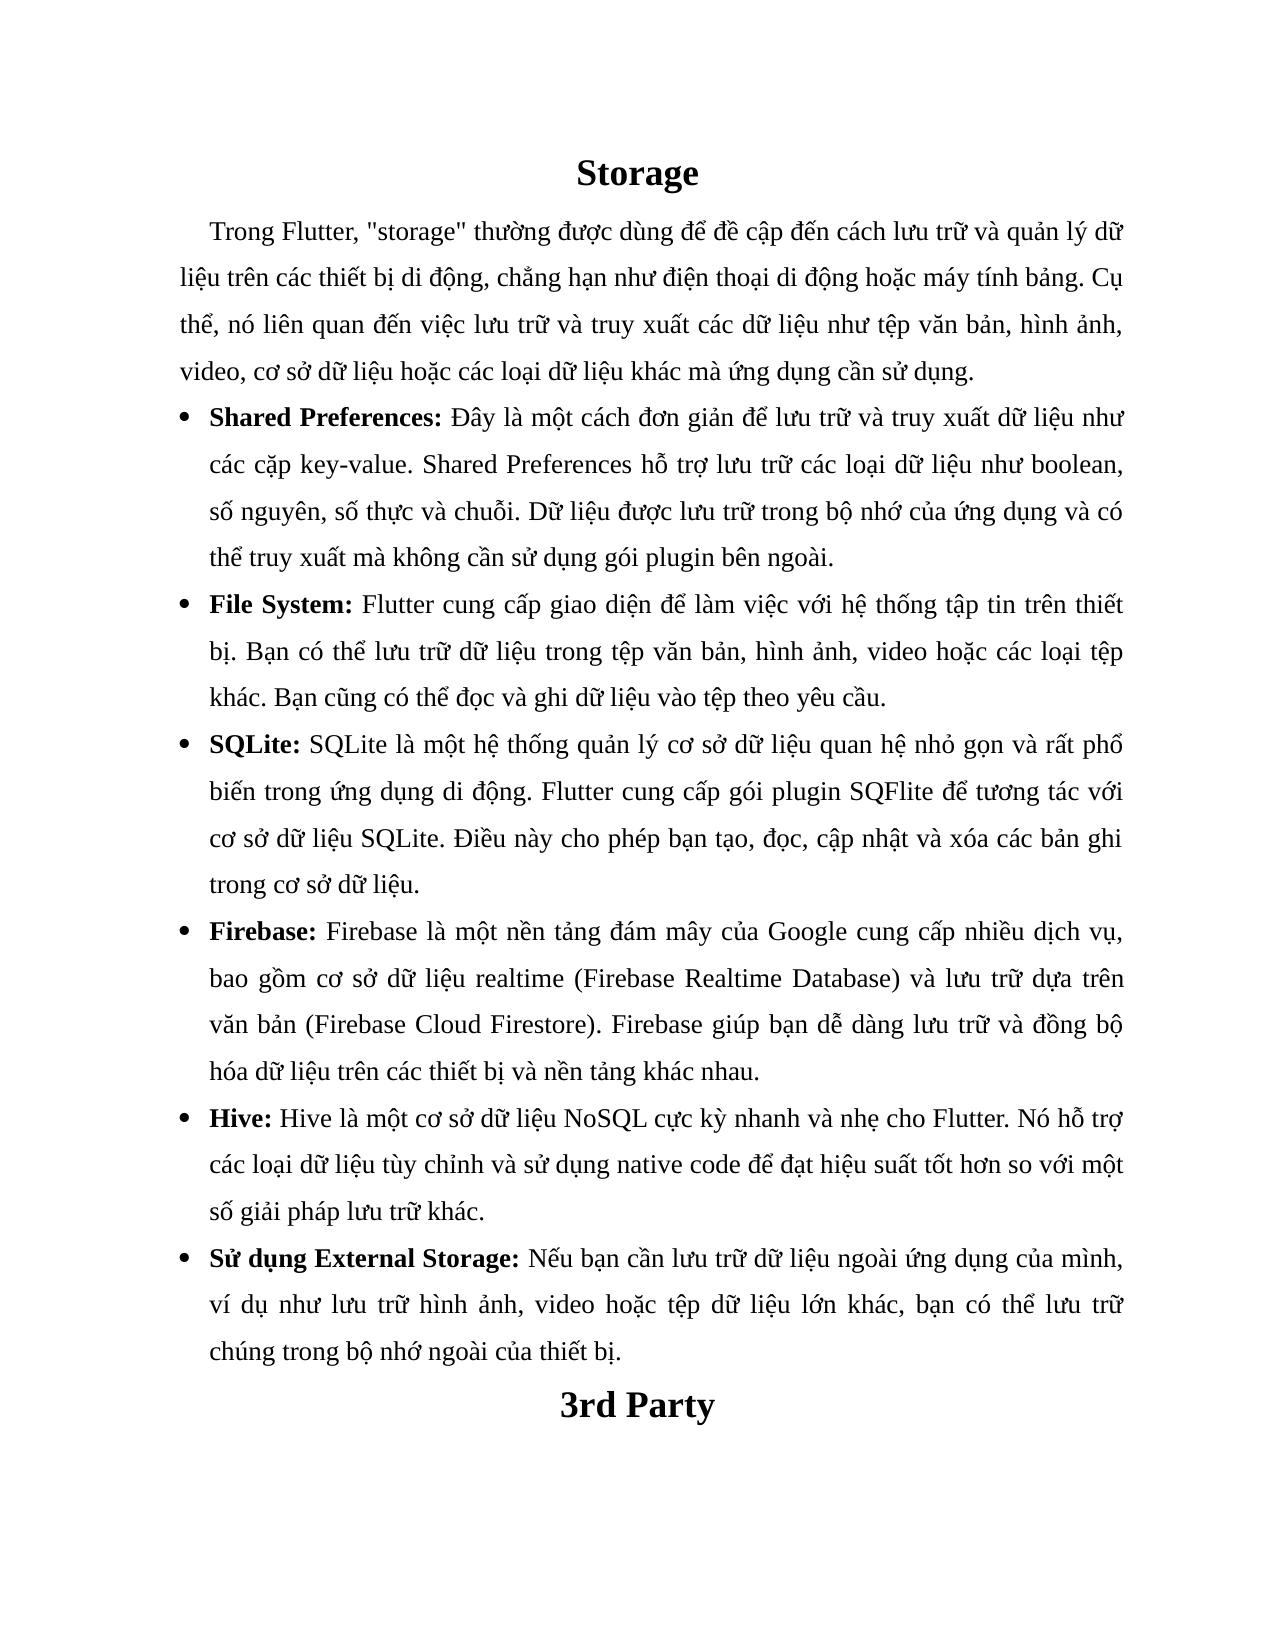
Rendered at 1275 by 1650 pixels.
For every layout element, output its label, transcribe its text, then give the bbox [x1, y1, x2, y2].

list Firebase: Firebase là một nền tảng đám mây của Google cung cấp nhiều dịch vụ, bao gồm cơ sở dữ liệu realtime (Firebase Realtime Database) và lưu trữ dựa trên văn bản (Firebase Cloud Firestore). Firebase giúp bạn dễ dàng lưu trữ và đồng bộ hóa dữ liệu trên các thiết bị và nền tảng khác nhau. [179, 915, 1125, 1086]
text 3rd Party [150, 1382, 1125, 1425]
list Shared Preferences: Đây là một cách đơn giản để lưu trữ và truy xuất dữ liệu như các cặp key-value. Shared Preferences hỗ trợ lưu trữ các loại dữ liệu như boolean, số nguyên, số thực và chuỗi. Dữ liệu được lưu trữ trong bộ nhớ của ứng dụng và có thể truy xuất mà không cần sử dụng gói plugin bên ngoài. [179, 401, 1125, 573]
list SQLite: SQLite là một hệ thống quản lý cơ sở dữ liệu quan hệ nhỏ gọn và rất phổ biến trong ứng dụng di động. Flutter cung cấp gói plugin SQFlite để tương tác với cơ sở dữ liệu SQLite. Điều này cho phép bạn tạo, đọc, cập nhật và xóa các bản ghi trong cơ sở dữ liệu. [179, 728, 1125, 899]
list File System: Flutter cung cấp giao diện để làm việc với hệ thống tập tin trên thiết bị. Bạn có thể lưu trữ dữ liệu trong tệp văn bản, hình ảnh, video hoặc các loại tệp khác. Bạn cũng có thể đọc và ghi dữ liệu vào tệp theo yêu cầu. [179, 588, 1125, 713]
list Sử dụng External Storage: Nếu bạn cần lưu trữ dữ liệu ngoài ứng dụng của mình, ví dụ như lưu trữ hình ảnh, video hoặc tệp dữ liệu lớn khác, bạn có thể lưu trữ chúng trong bộ nhớ ngoài của thiết bị. [179, 1242, 1125, 1366]
list Trong Flutter, "storage" thường được dùng để đề cập đến cách lưu trữ và quản lý dữ liệu trên các thiết bị di động, chẳng hạn như điện thoại di động hoặc máy tính bảng. Cụ thể, nó liên quan đến việc lưu trữ và truy xuất các dữ liệu như tệp văn bản, hình ảnh, video, cơ sở dữ liệu hoặc các loại dữ liệu khác mà ứng dụng cần sử dụng. [179, 215, 1125, 386]
text Storage [150, 150, 1125, 193]
list Hive: Hive là một cơ sở dữ liệu NoSQL cực kỳ nhanh và nhẹ cho Flutter. Nó hỗ trợ các loại dữ liệu tùy chỉnh và sử dụng native code để đạt hiệu suất tốt hơn so với một số giải pháp lưu trữ khác. [179, 1102, 1125, 1226]
